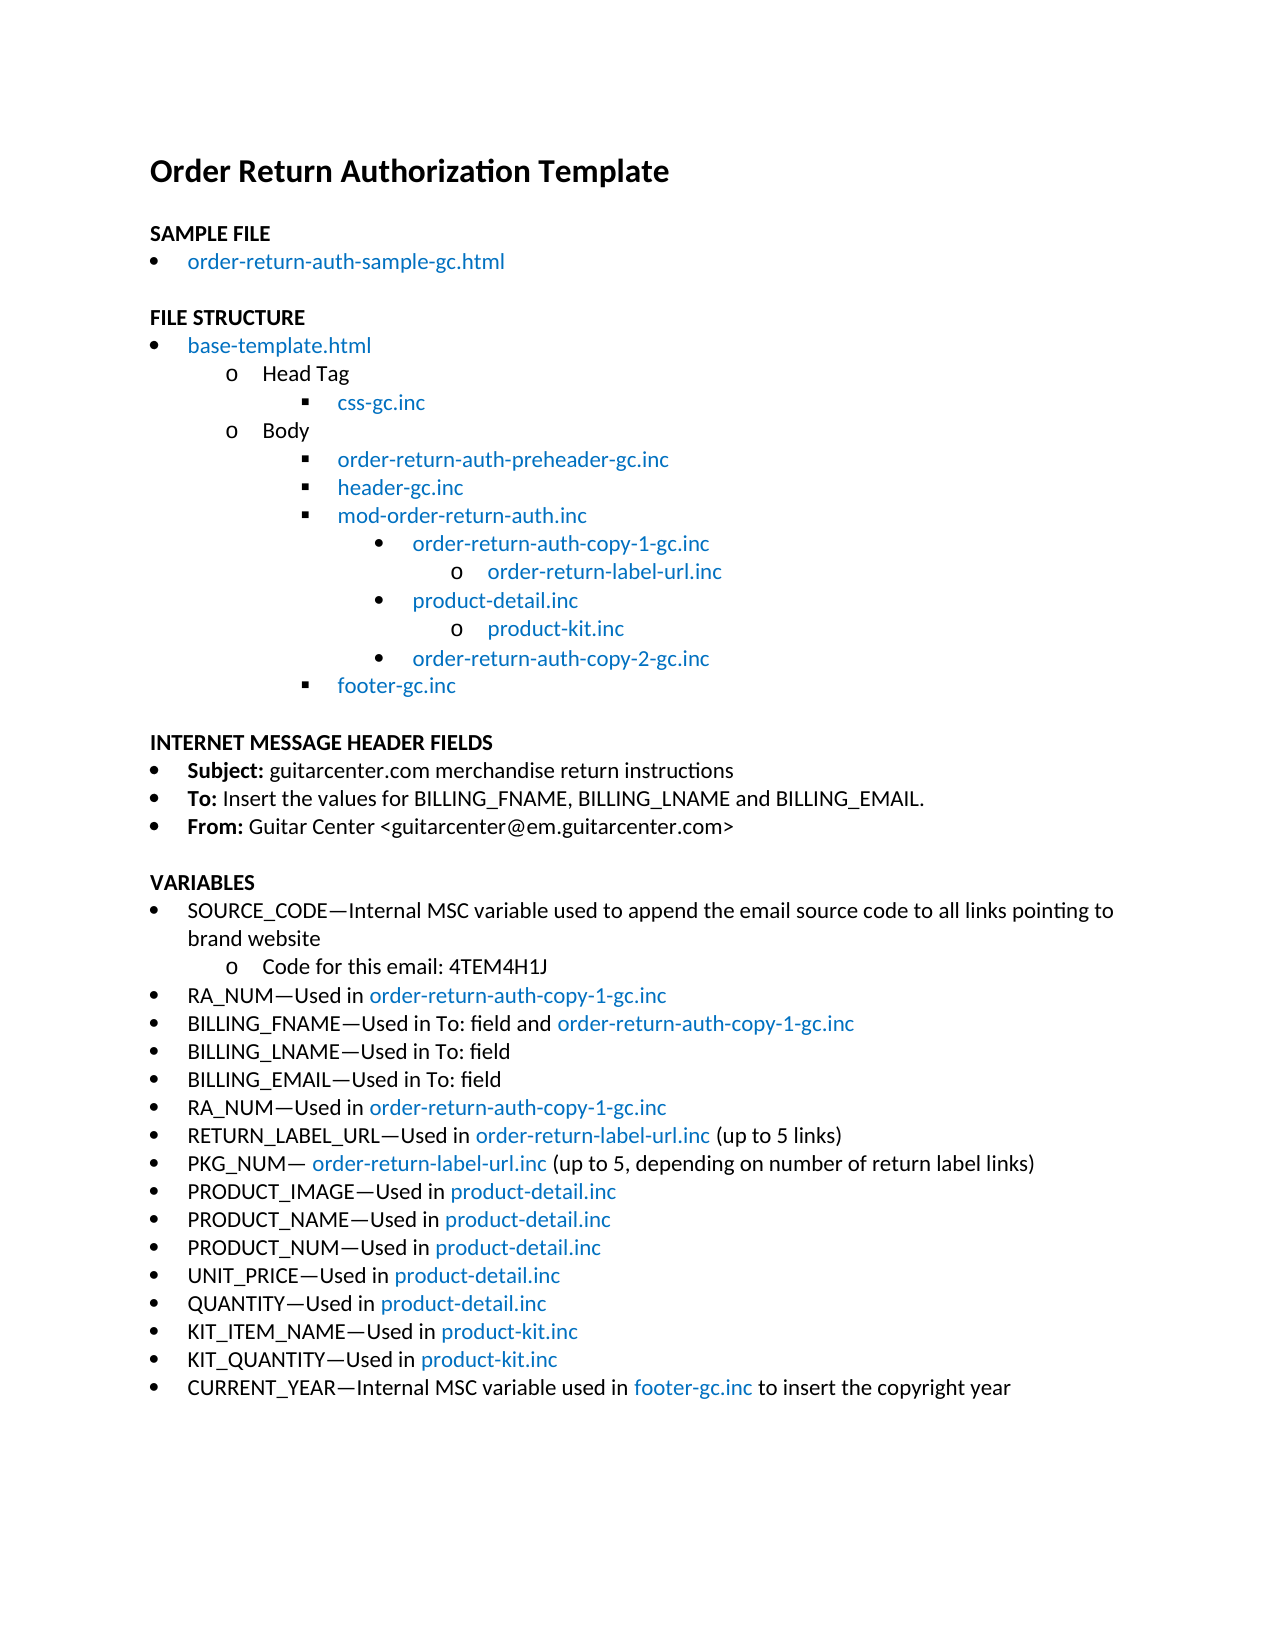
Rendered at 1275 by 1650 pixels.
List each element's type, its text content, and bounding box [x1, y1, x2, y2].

text INTERNET MESSAGE HEADER FIELDS [150, 728, 1125, 756]
list PRODUCT_NUM—Used in product-detail.inc [150, 1233, 1125, 1261]
list order-return-auth-sample-gc.html [150, 247, 1125, 275]
list To: Insert the values for BILLING_FNAME, BILLING_LNAME and BILLING_EMAIL. [150, 784, 1125, 812]
list base-template.html [150, 331, 1125, 359]
list css-gc.inc [300, 388, 1125, 416]
list RA_NUM—Used in order-return-auth-copy-1-gc.inc [150, 1093, 1125, 1121]
list header-gc.inc [300, 473, 1125, 501]
text SAMPLE FILE [150, 219, 1125, 247]
list UNIT_PRICE—Used in product-detail.inc [150, 1261, 1125, 1289]
text FILE STRUCTURE [150, 303, 1125, 331]
list QUANTITY—Used in product-detail.inc [150, 1289, 1125, 1317]
list PRODUCT_IMAGE—Used in product-detail.inc [150, 1177, 1125, 1205]
list Head Tag [225, 359, 1125, 388]
list RA_NUM—Used in order-return-auth-copy-1-gc.inc [150, 981, 1125, 1009]
list product-detail.inc [375, 586, 1125, 614]
list BILLING_FNAME—Used in To: field and order-return-auth-copy-1-gc.inc [150, 1009, 1125, 1037]
list PRODUCT_NAME—Used in product-detail.inc [150, 1205, 1125, 1233]
list From: Guitar Center <guitarcenter@em.guitarcenter.com> [150, 812, 1125, 840]
list order-return-label-url.inc [450, 557, 1125, 586]
list Code for this email: 4TEM4H1J [225, 952, 1125, 981]
list Subject: guitarcenter.com merchandise return instructions [150, 756, 1125, 784]
list KIT_ITEM_NAME—Used in product-kit.inc [150, 1317, 1125, 1345]
list SOURCE_CODE—Internal MSC variable used to append the email source code to all links pointing to brand website [150, 896, 1125, 952]
list BILLING_EMAIL—Used in To: field [150, 1065, 1125, 1093]
list KIT_QUANTITY—Used in product-kit.inc [150, 1345, 1125, 1373]
list order-return-auth-copy-1-gc.inc [375, 529, 1125, 557]
list mod-order-return-auth.inc [300, 501, 1125, 529]
list footer-gc.inc [300, 672, 1125, 700]
list Body [225, 416, 1125, 445]
list order-return-auth-preheader-gc.inc [300, 445, 1125, 473]
text VARIABLES [150, 868, 1125, 896]
list PKG_NUM— order-return-label-url.inc (up to 5, depending on number of return label links) [150, 1149, 1125, 1177]
list BILLING_LNAME—Used in To: field [150, 1037, 1125, 1065]
list RETURN_LABEL_URL—Used in order-return-label-url.inc (up to 5 links) [150, 1121, 1125, 1149]
text Order Return Authorization Template [150, 150, 1125, 191]
list product-kit.inc [450, 614, 1125, 644]
list CURRENT_YEAR—Internal MSC variable used in footer-gc.inc to insert the copyright year [150, 1373, 1125, 1401]
list order-return-auth-copy-2-gc.inc [375, 644, 1125, 672]
